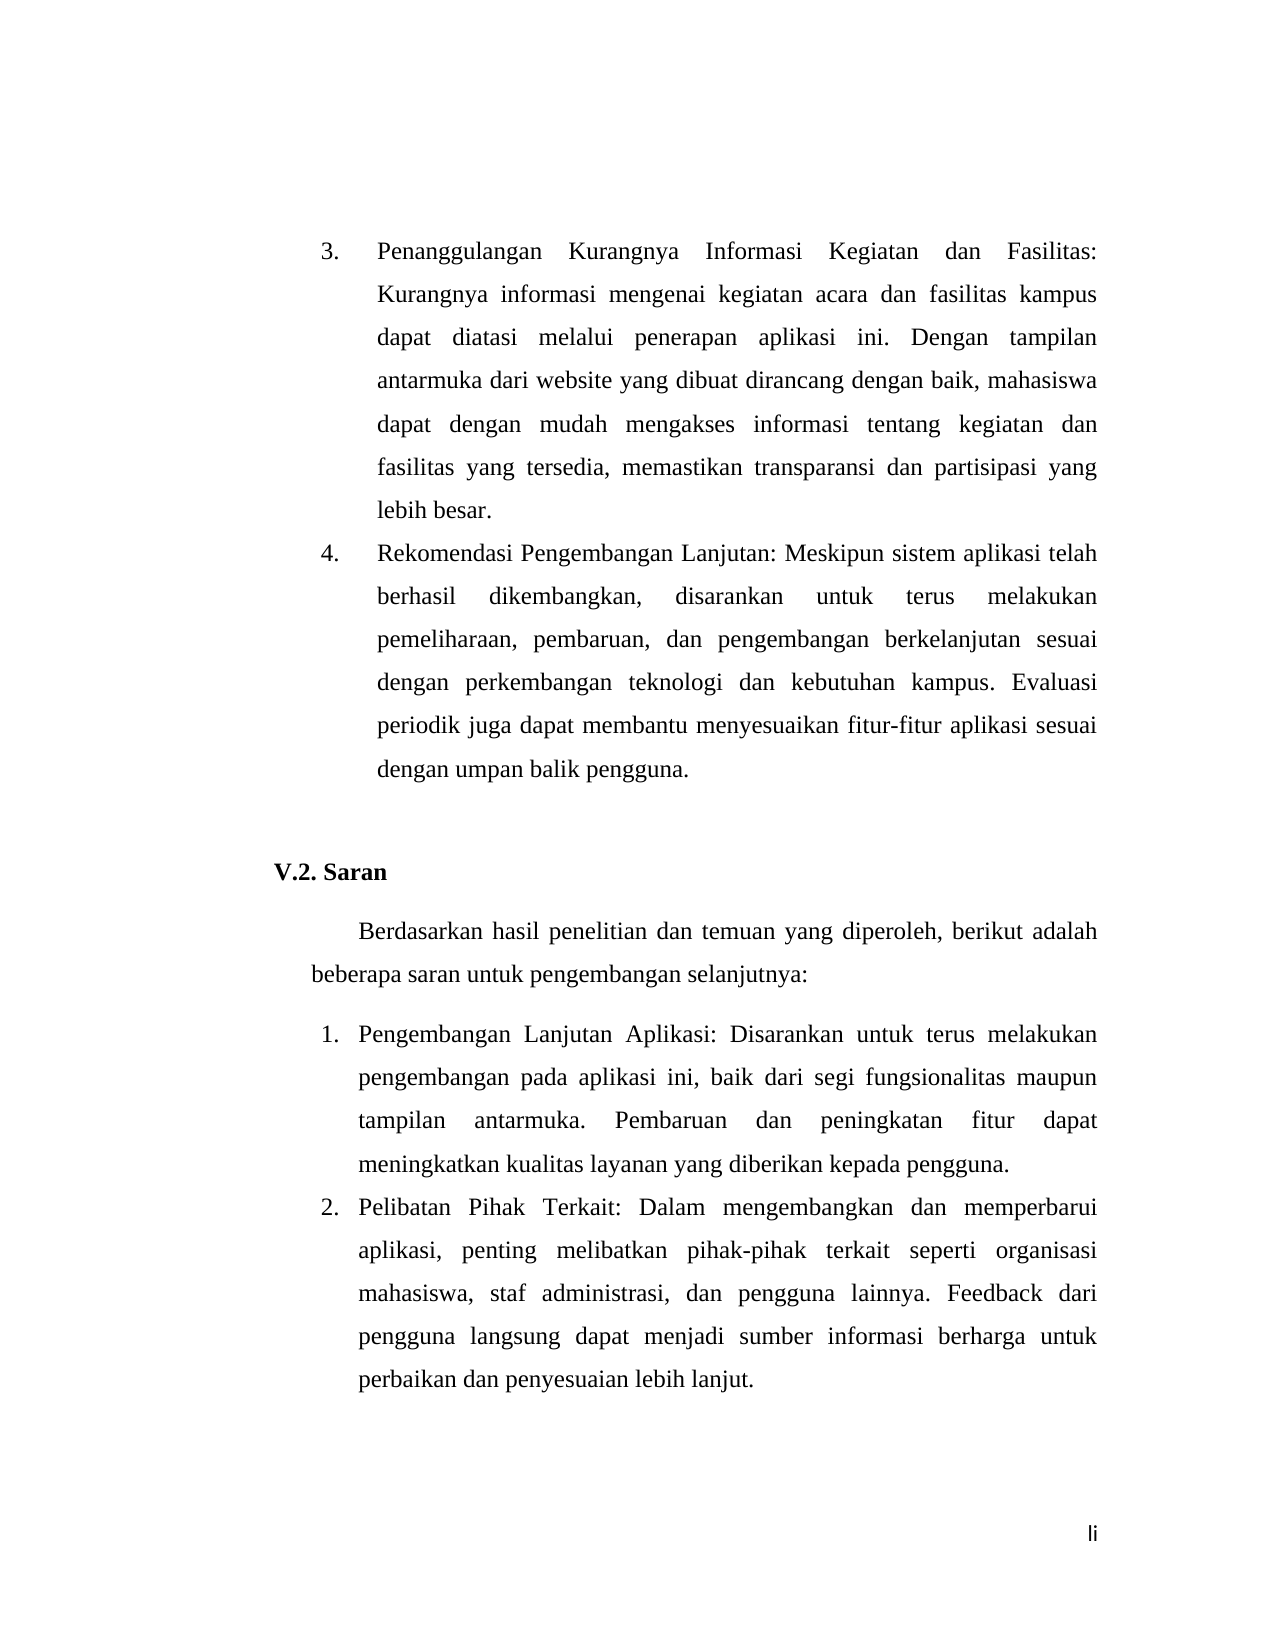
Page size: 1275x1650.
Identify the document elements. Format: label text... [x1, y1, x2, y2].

text Berdasarkan hasil penelitian dan temuan yang diperoleh, berikut adalah beberapa saran untuk pengembangan selanjutnya: [311, 916, 1098, 988]
list Rekomendasi Pengembangan Lanjutan: Meskipun sistem aplikasi telah berhasil dikembangkan, disarankan untuk terus melakukan pemeliharaan, pembaruan, dan pengembangan berkelanjutan sesuai dengan perkembangan teknologi dan kebutuhan kampus. Evaluasi periodik juga dapat membantu menyesuaikan fitur-fitur aplikasi sesuai dengan umpan balik pengguna. [321, 538, 1098, 782]
list Pengembangan Lanjutan Aplikasi: Disarankan untuk terus melakukan pengembangan pada aplikasi ini, baik dari segi fungsionalitas maupun tampilan antarmuka. Pembaruan dan peningkatan fitur dapat meningkatkan kualitas layanan yang diberikan kepada pengguna. [321, 1019, 1098, 1177]
list Pelibatan Pihak Terkait: Dalam mengembangkan dan memperbarui aplikasi, penting melibatkan pihak-pihak terkait seperti organisasi mahasiswa, staf administrasi, dan pengguna lainnya. Feedback dari pengguna langsung dapat menjadi sumber informasi berharga untuk perbaikan dan penyesuaian lebih lanjut. [321, 1192, 1098, 1393]
subtitle Saran [274, 857, 1098, 885]
list Penanggulangan Kurangnya Informasi Kegiatan dan Fasilitas: Kurangnya informasi mengenai kegiatan acara dan fasilitas kampus dapat diatasi melalui penerapan aplikasi ini. Dengan tampilan antarmuka dari website yang dibuat dirancang dengan baik, mahasiswa dapat dengan mudah mengakses informasi tentang kegiatan dan fasilitas yang tersedia, memastikan transparansi dan partisipasi yang lebih besar. [321, 236, 1098, 524]
